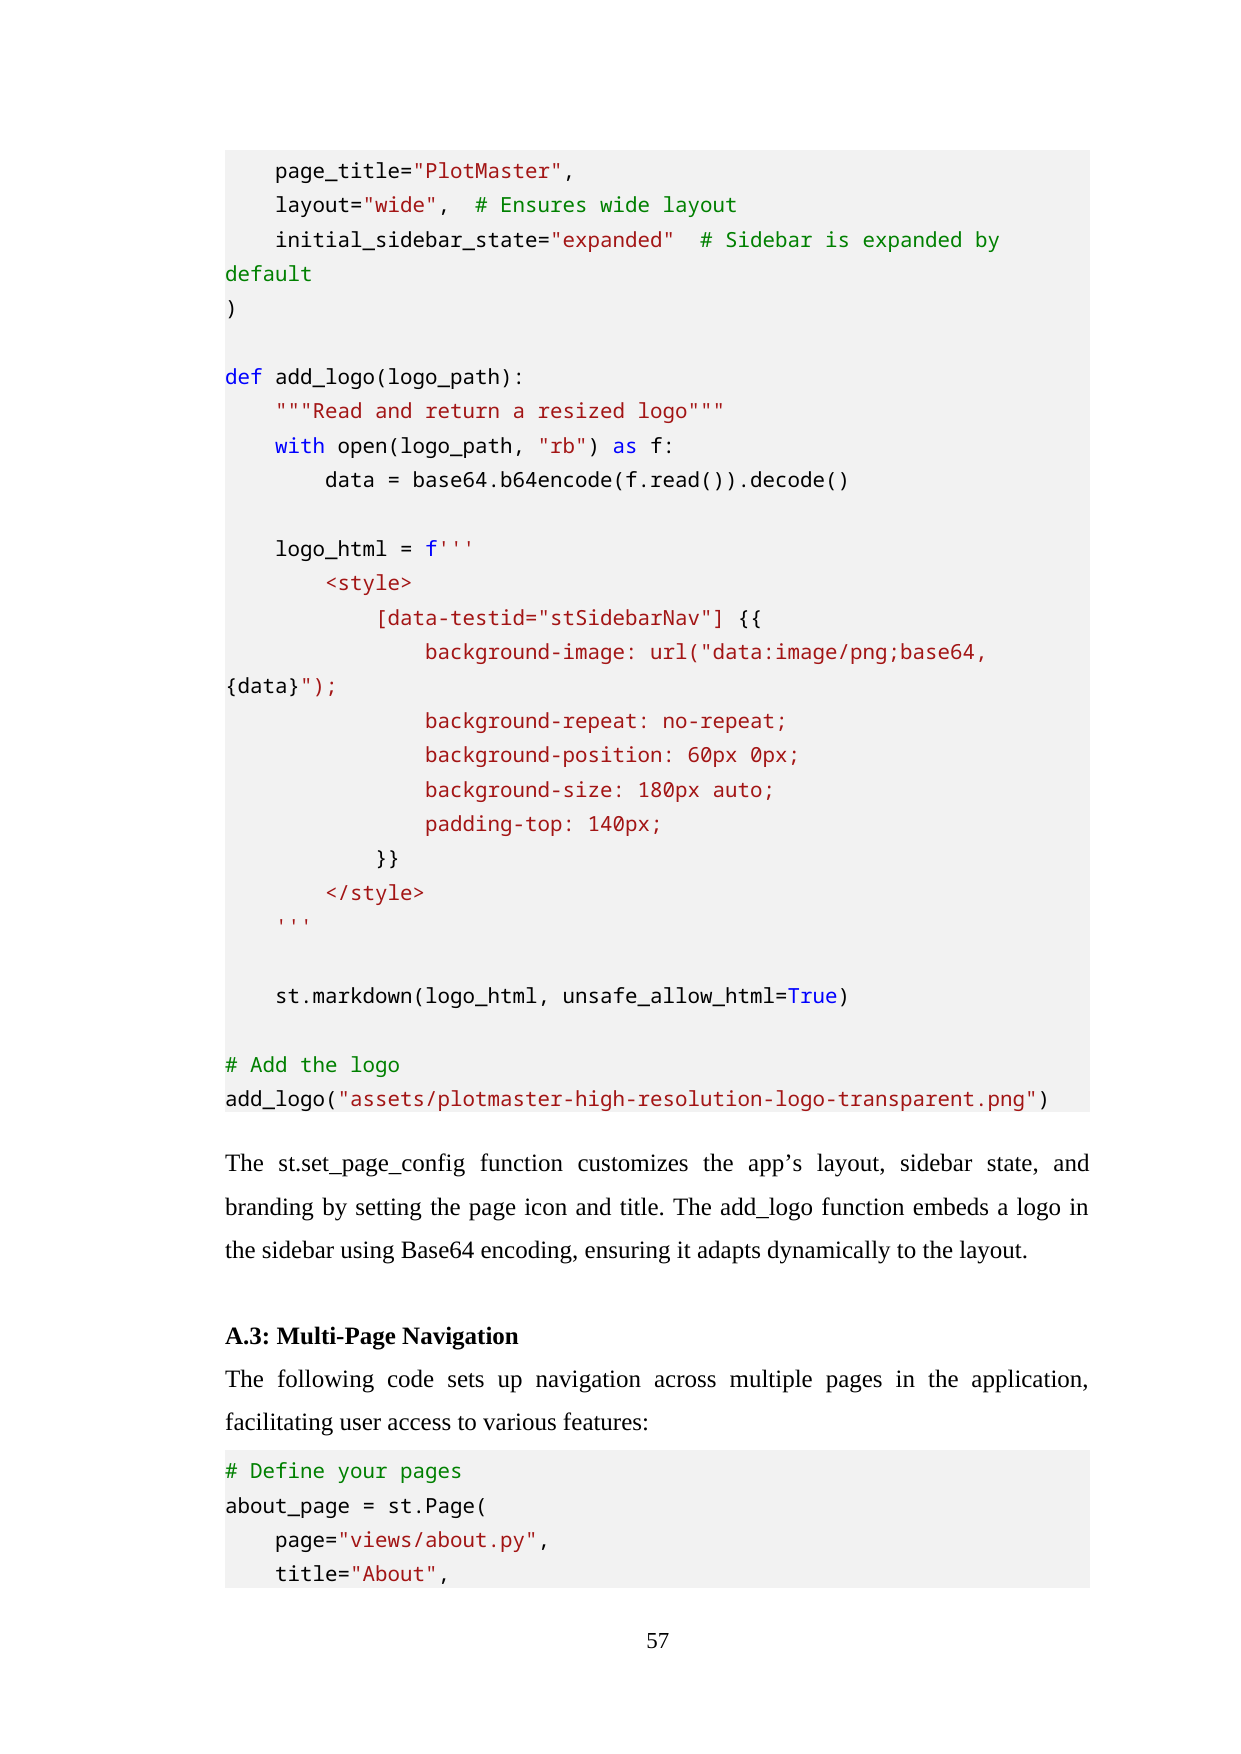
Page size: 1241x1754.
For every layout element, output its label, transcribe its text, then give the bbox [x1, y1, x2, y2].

text """Read and return a resized logo""" [225, 391, 1090, 425]
text add_logo("assets/plotmaster-high-resolution-logo-transparent.png") [225, 1078, 1090, 1112]
text page_title="PlotMaster", [225, 150, 1090, 184]
text def add_logo(logo_path): [225, 356, 1090, 391]
text }} [225, 837, 1090, 872]
text background-size: 180px auto; [225, 769, 1090, 803]
text background-repeat: no-repeat; [225, 700, 1090, 734]
text data = base64.b64encode(f.read()).decode() [225, 459, 1090, 494]
text [data-testid="stSidebarNav"] {{ [225, 597, 1090, 631]
text ''' [225, 906, 1090, 941]
text padding-top: 140px; [225, 803, 1090, 837]
text A.3: Multi-Page Navigation [225, 1278, 1090, 1350]
text # Define your pages [225, 1450, 1090, 1485]
text background-position: 60px 0px; [225, 734, 1090, 769]
text </style> [225, 872, 1090, 906]
text with open(logo_path, "rb") as f: [225, 425, 1090, 459]
text # Add the logo [225, 1044, 1090, 1078]
text <style> [225, 562, 1090, 597]
text logo_html = f''' [225, 528, 1090, 562]
text st.markdown(logo_html, unsafe_allow_html=True) [225, 975, 1090, 1009]
text initial_sidebar_state="expanded" # Sidebar is expanded by default [225, 219, 1090, 287]
text layout="wide", # Ensures wide layout [225, 184, 1090, 219]
text The following code sets up navigation across multiple pages in the application, facilitating user access to various features: [225, 1364, 1090, 1436]
text background-image: url("data:image/png;base64,{data}"); [225, 631, 1090, 700]
text page="views/about.py", [225, 1519, 1090, 1553]
text title="About", [225, 1553, 1090, 1588]
text about_page = st.Page( [225, 1485, 1090, 1519]
text The st.set_page_config function customizes the app’s layout, sidebar state, and branding by setting the page icon and title. The add_logo function embeds a logo in the sidebar using Base64 encoding, ensuring it adapts dynamically to the layout. [225, 1148, 1090, 1263]
text ) [225, 287, 1090, 322]
